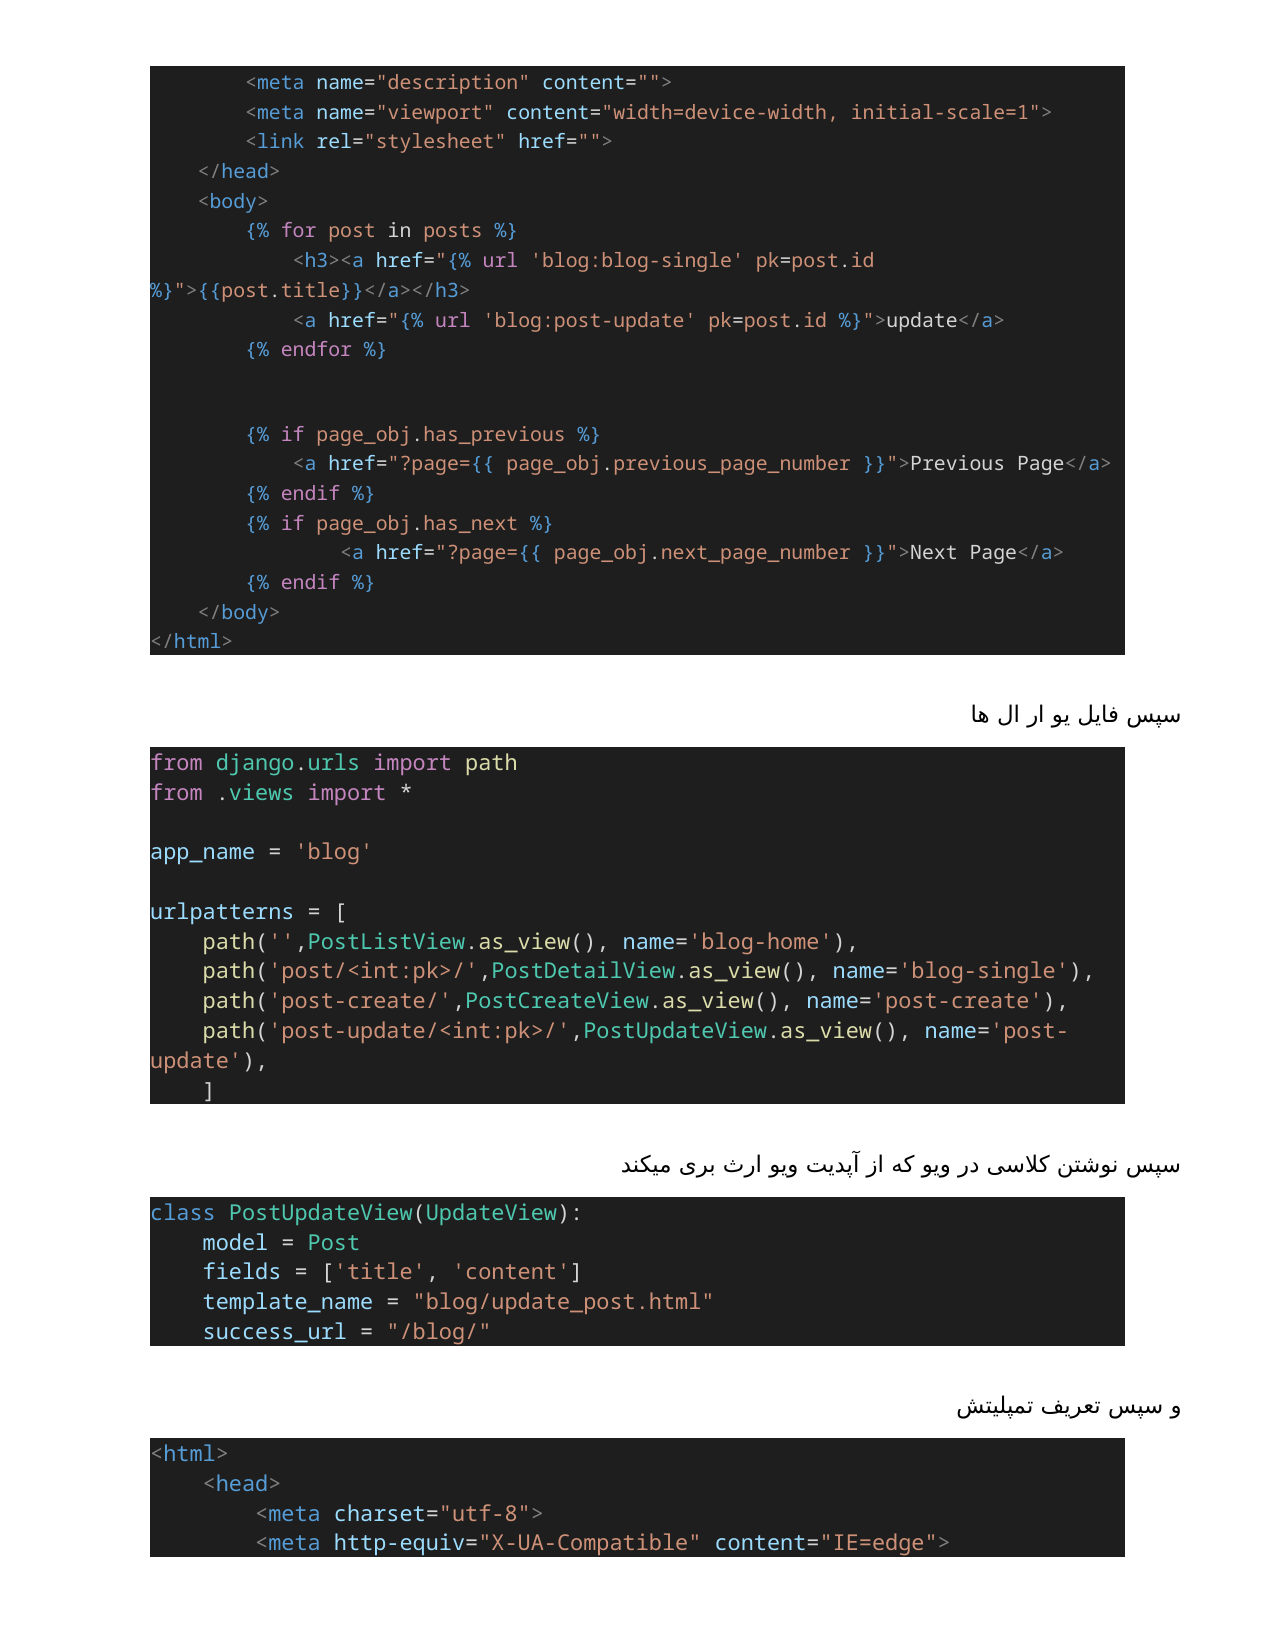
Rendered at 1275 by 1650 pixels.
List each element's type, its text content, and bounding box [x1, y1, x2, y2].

text path('',PostListView.as_view(), name='blog-home'), [150, 926, 1125, 956]
text {% endif %} [150, 566, 1125, 595]
text urlpatterns = [ [150, 896, 1125, 926]
text {% if page_obj.has_next %} [150, 506, 1125, 536]
text from django.urls import path [150, 747, 1125, 777]
text path('post-create/',PostCreateView.as_view(), name='post-create'), [150, 985, 1125, 1015]
text <link rel="stylesheet" href=""> [150, 125, 1125, 155]
text fields = ['title', 'content'] [150, 1256, 1125, 1286]
text class PostUpdateView(UpdateView): [150, 1197, 1125, 1227]
text model = Post [150, 1227, 1125, 1256]
text template_name = "blog/update_post.html" [150, 1286, 1125, 1316]
text <meta name="description" content=""> [150, 66, 1125, 95]
text <a href="?page={{ page_obj.previous_page_number }}">Previous Page</a> [150, 447, 1125, 477]
text و سپس تعریف تمپلیتش [75, 1393, 1181, 1419]
text <meta name="viewport" content="width=device-width, initial-scale=1"> [150, 95, 1125, 125]
text success_url = "/blog/" [150, 1316, 1125, 1346]
text {% endfor %} [150, 333, 1125, 362]
text سپس نوشتن کلاسی در ویو که از آپدیت ویو ارث بری میکند [75, 1151, 1181, 1178]
text <html> [150, 1438, 1125, 1468]
text </body> [150, 595, 1125, 625]
text path('post/<int:pk>/',PostDetailView.as_view(), name='blog-single'), [150, 956, 1125, 985]
text </html> [150, 625, 1125, 655]
text {% endif %} [150, 477, 1125, 506]
text {% for post in posts %} [150, 214, 1125, 244]
text <body> [150, 184, 1125, 214]
text <head> [150, 1468, 1125, 1498]
text <a href="{% url 'blog:post-update' pk=post.id %}">update</a> [150, 303, 1125, 333]
text from .views import * [150, 777, 1125, 807]
text <meta charset="utf-8"> [150, 1498, 1125, 1527]
text <a href="?page={{ page_obj.next_page_number }}">Next Page</a> [150, 536, 1125, 566]
text path('post-update/<int:pk>/',PostUpdateView.as_view(), name='post-update'), [150, 1015, 1125, 1075]
text <h3><a href="{% url 'blog:blog-single' pk=post.id %}">{{post.title}}</a></h3> [150, 244, 1125, 303]
text app_name = 'blog' [150, 836, 1125, 866]
text ] [150, 1075, 1125, 1104]
text {% if page_obj.has_previous %} [150, 417, 1125, 447]
text </head> [150, 155, 1125, 184]
text <meta http-equiv="X-UA-Compatible" content="IE=edge"> [150, 1527, 1125, 1557]
text سپس فایل یو ار ال ها [75, 702, 1181, 728]
